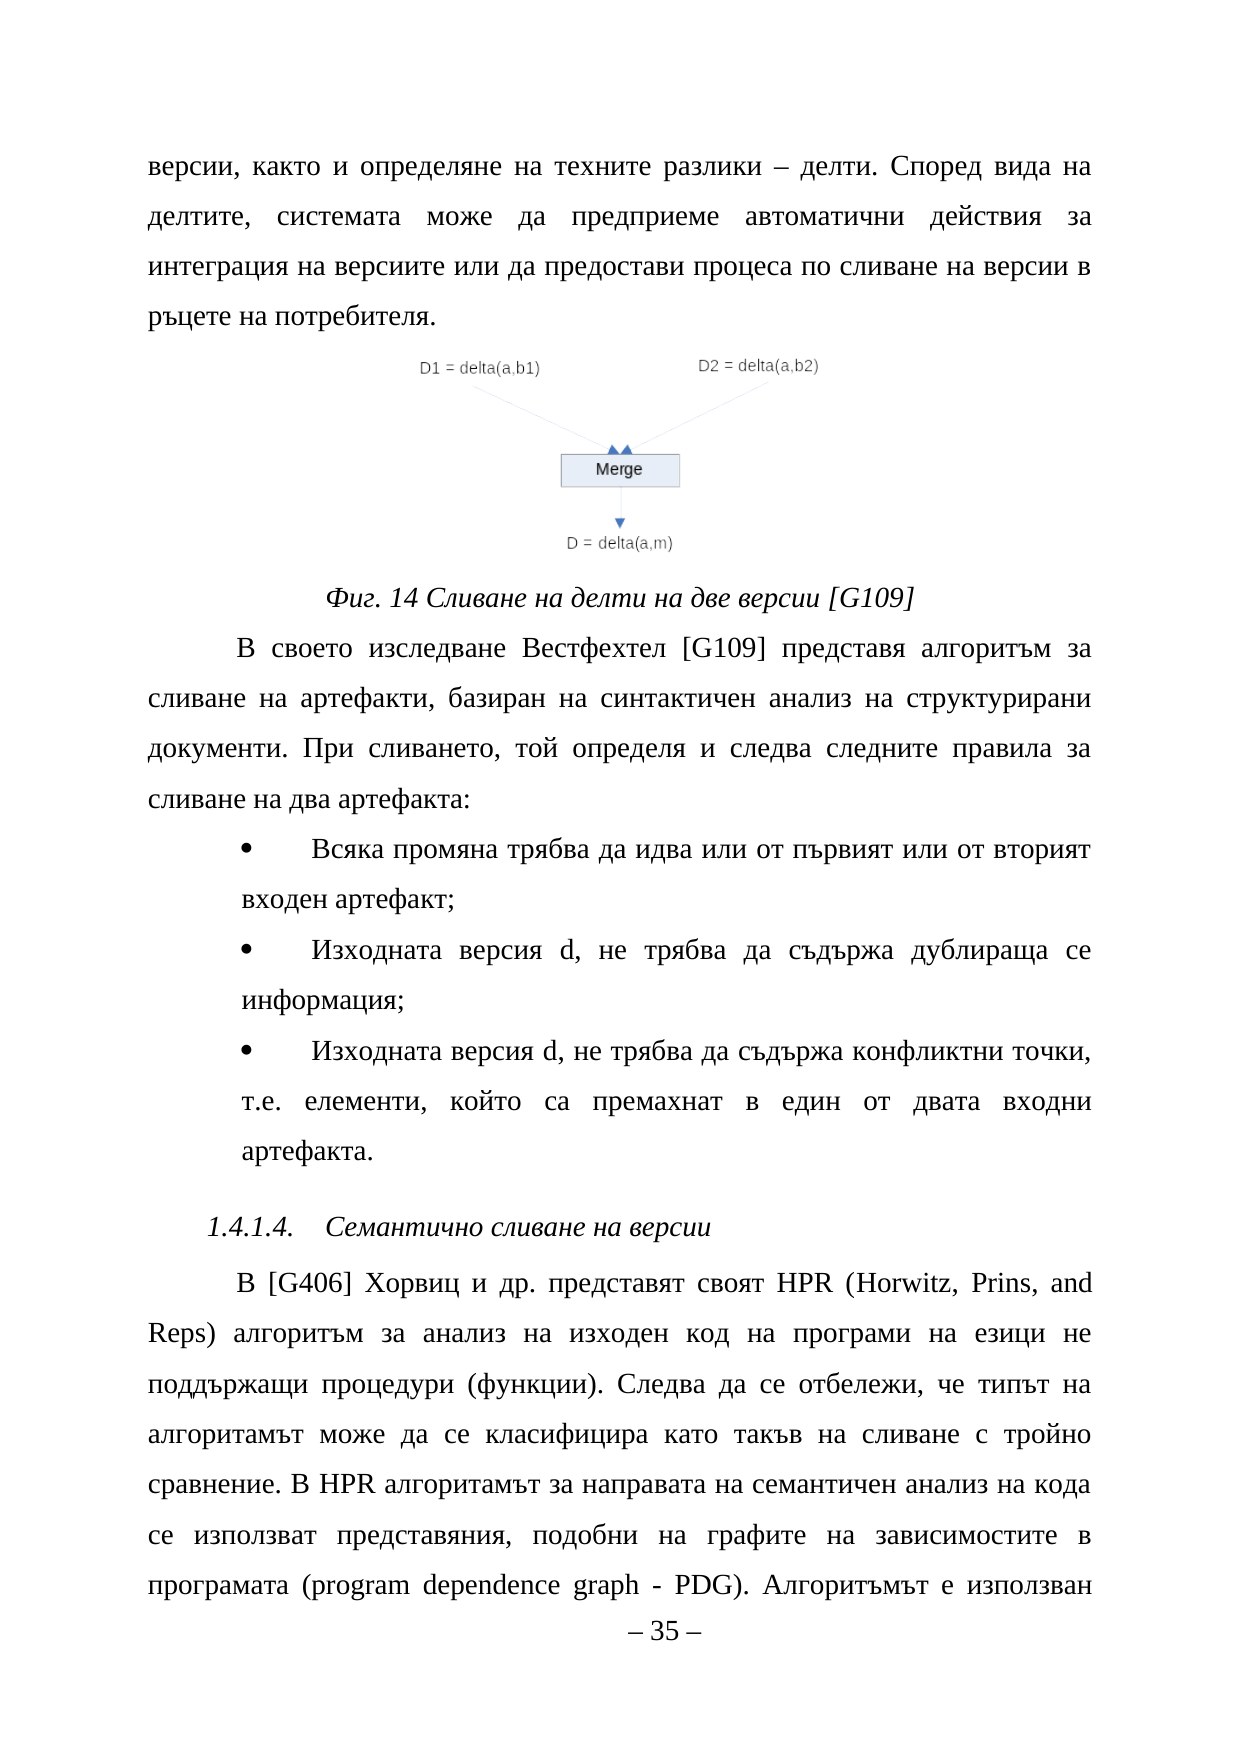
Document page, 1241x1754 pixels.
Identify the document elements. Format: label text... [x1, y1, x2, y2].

list Изходната версия d, не трябва да съдържа дублираща се информация; [241, 932, 1093, 1016]
subtitle Семантично сливане на версии [207, 1209, 1093, 1242]
list Изходната версия d, не трябва да съдържа конфликтни точки, т.е. елементи, който са премахнат в един от двата входни артефакта. [241, 1033, 1093, 1167]
text В своето изследване Вестфехтел [G109] представя алгоритъм за сливане на артефакти, базиран на синтактичен анализ на структурирани документи. При сливането, той определя и следва следните правила за сливане на два артефакта: [148, 630, 1093, 814]
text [148, 1265, 1093, 1601]
list Всяка промяна трябва да идва или от първият или от вторият входен артефакт; [241, 831, 1093, 915]
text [148, 148, 1093, 332]
text Фиг. 14 Сливане на делти на две версии [G109] [148, 580, 1093, 613]
